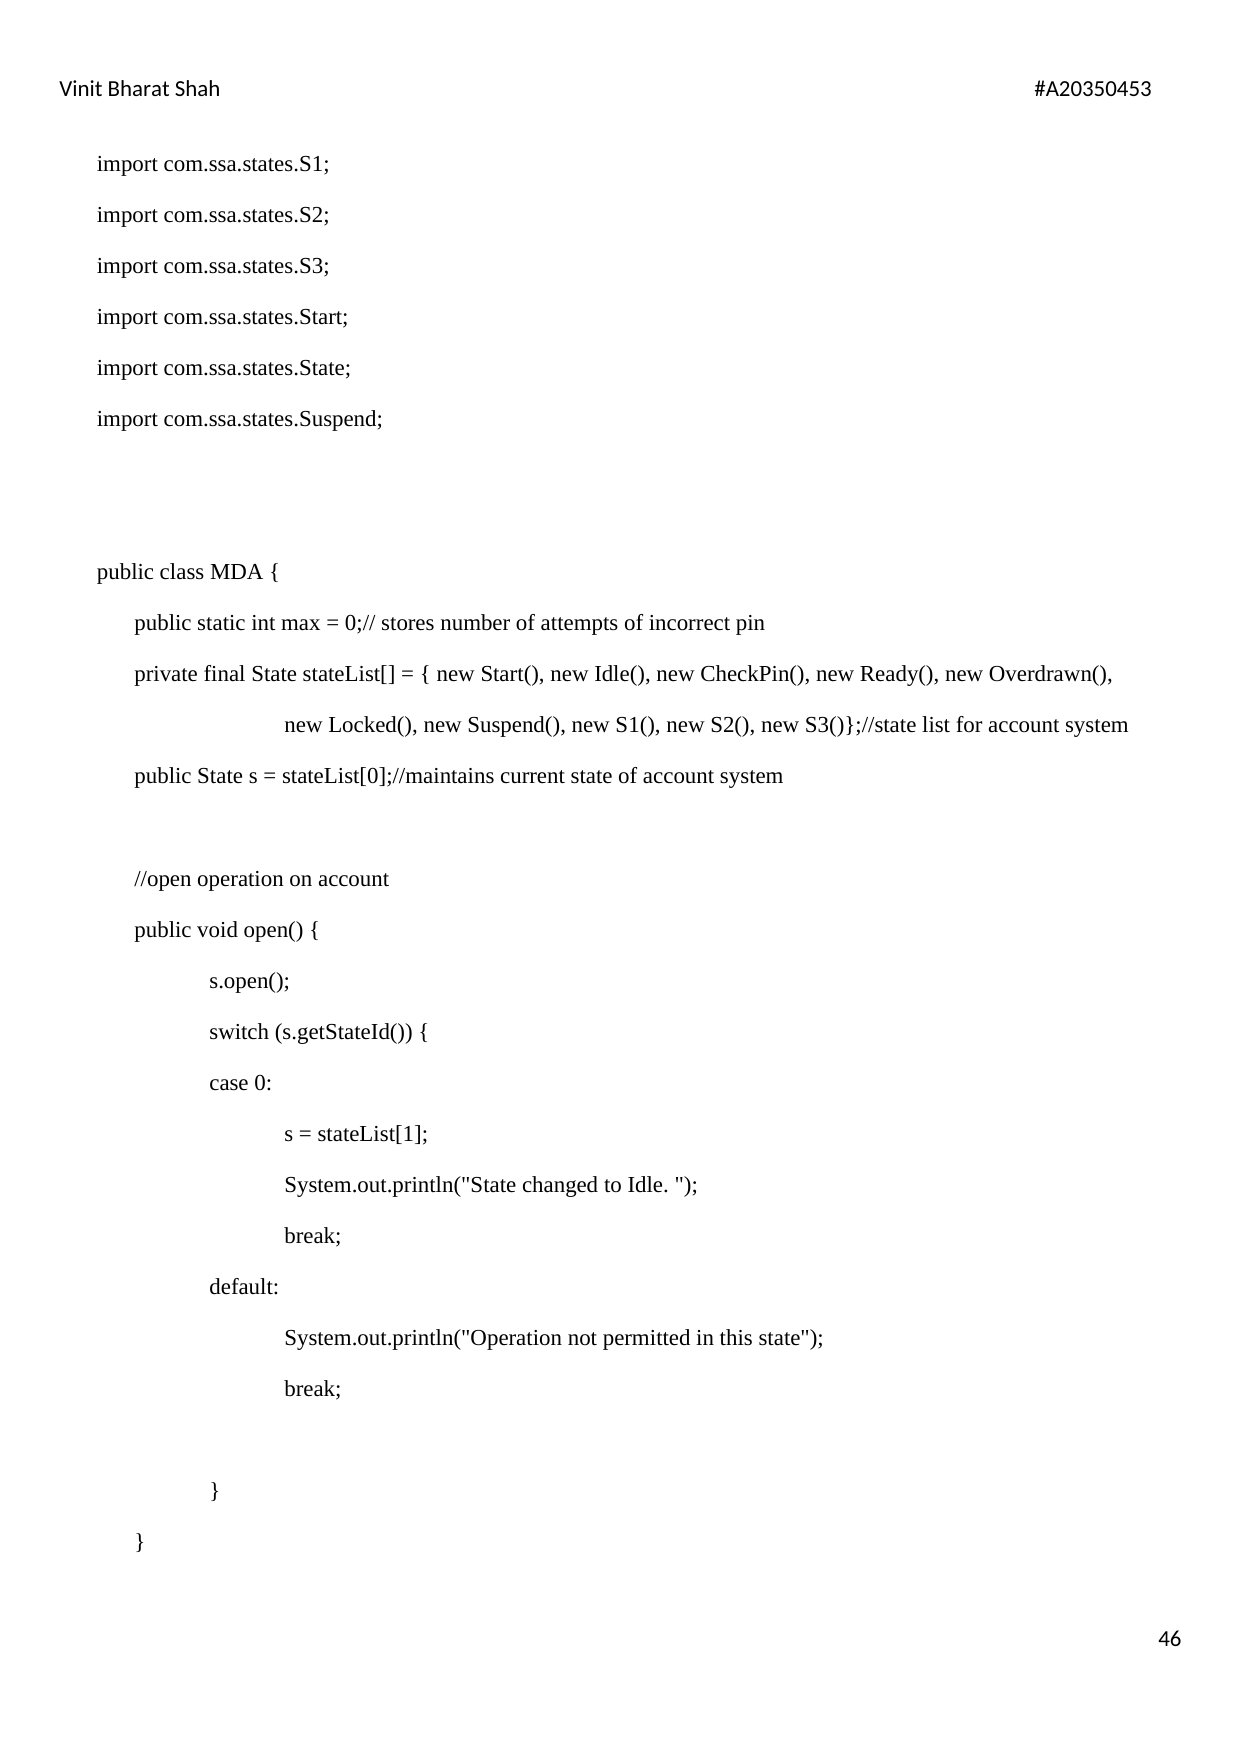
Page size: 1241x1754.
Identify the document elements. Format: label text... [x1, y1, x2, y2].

text default: [97, 1273, 1181, 1299]
text } [97, 1528, 1181, 1554]
text public void open() { [97, 916, 1181, 942]
text //open operation on account [97, 864, 1181, 891]
text } [97, 1477, 1181, 1503]
text import com.ssa.states.Start; [97, 303, 1181, 329]
text public class MDA { [97, 558, 1181, 585]
text import com.ssa.states.S3; [97, 252, 1181, 278]
text import com.ssa.states.S2; [97, 201, 1181, 227]
text import com.ssa.states.State; [97, 354, 1181, 381]
text private final State stateList[] = { new Start(), new Idle(), new CheckPin(), new Ready(), new Overdrawn(), [97, 660, 1181, 687]
text case 0: [97, 1069, 1181, 1095]
text break; [97, 1375, 1181, 1401]
text import com.ssa.states.Suspend; [97, 405, 1181, 432]
text break; [97, 1222, 1181, 1248]
text s.open(); [97, 967, 1181, 993]
text System.out.println("Operation not permitted in this state"); [97, 1324, 1181, 1350]
text System.out.println("State changed to Idle. "); [97, 1171, 1181, 1197]
text switch (s.getStateId()) { [97, 1018, 1181, 1044]
text public State s = stateList[0];//maintains current state of account system [97, 762, 1181, 789]
text new Locked(), new Suspend(), new S1(), new S2(), new S3()};//state list for account system [97, 711, 1181, 738]
text import com.ssa.states.S1; [97, 150, 1181, 176]
text s = stateList[1]; [97, 1120, 1181, 1146]
text public static int max = 0;// stores number of attempts of incorrect pin [97, 609, 1181, 636]
